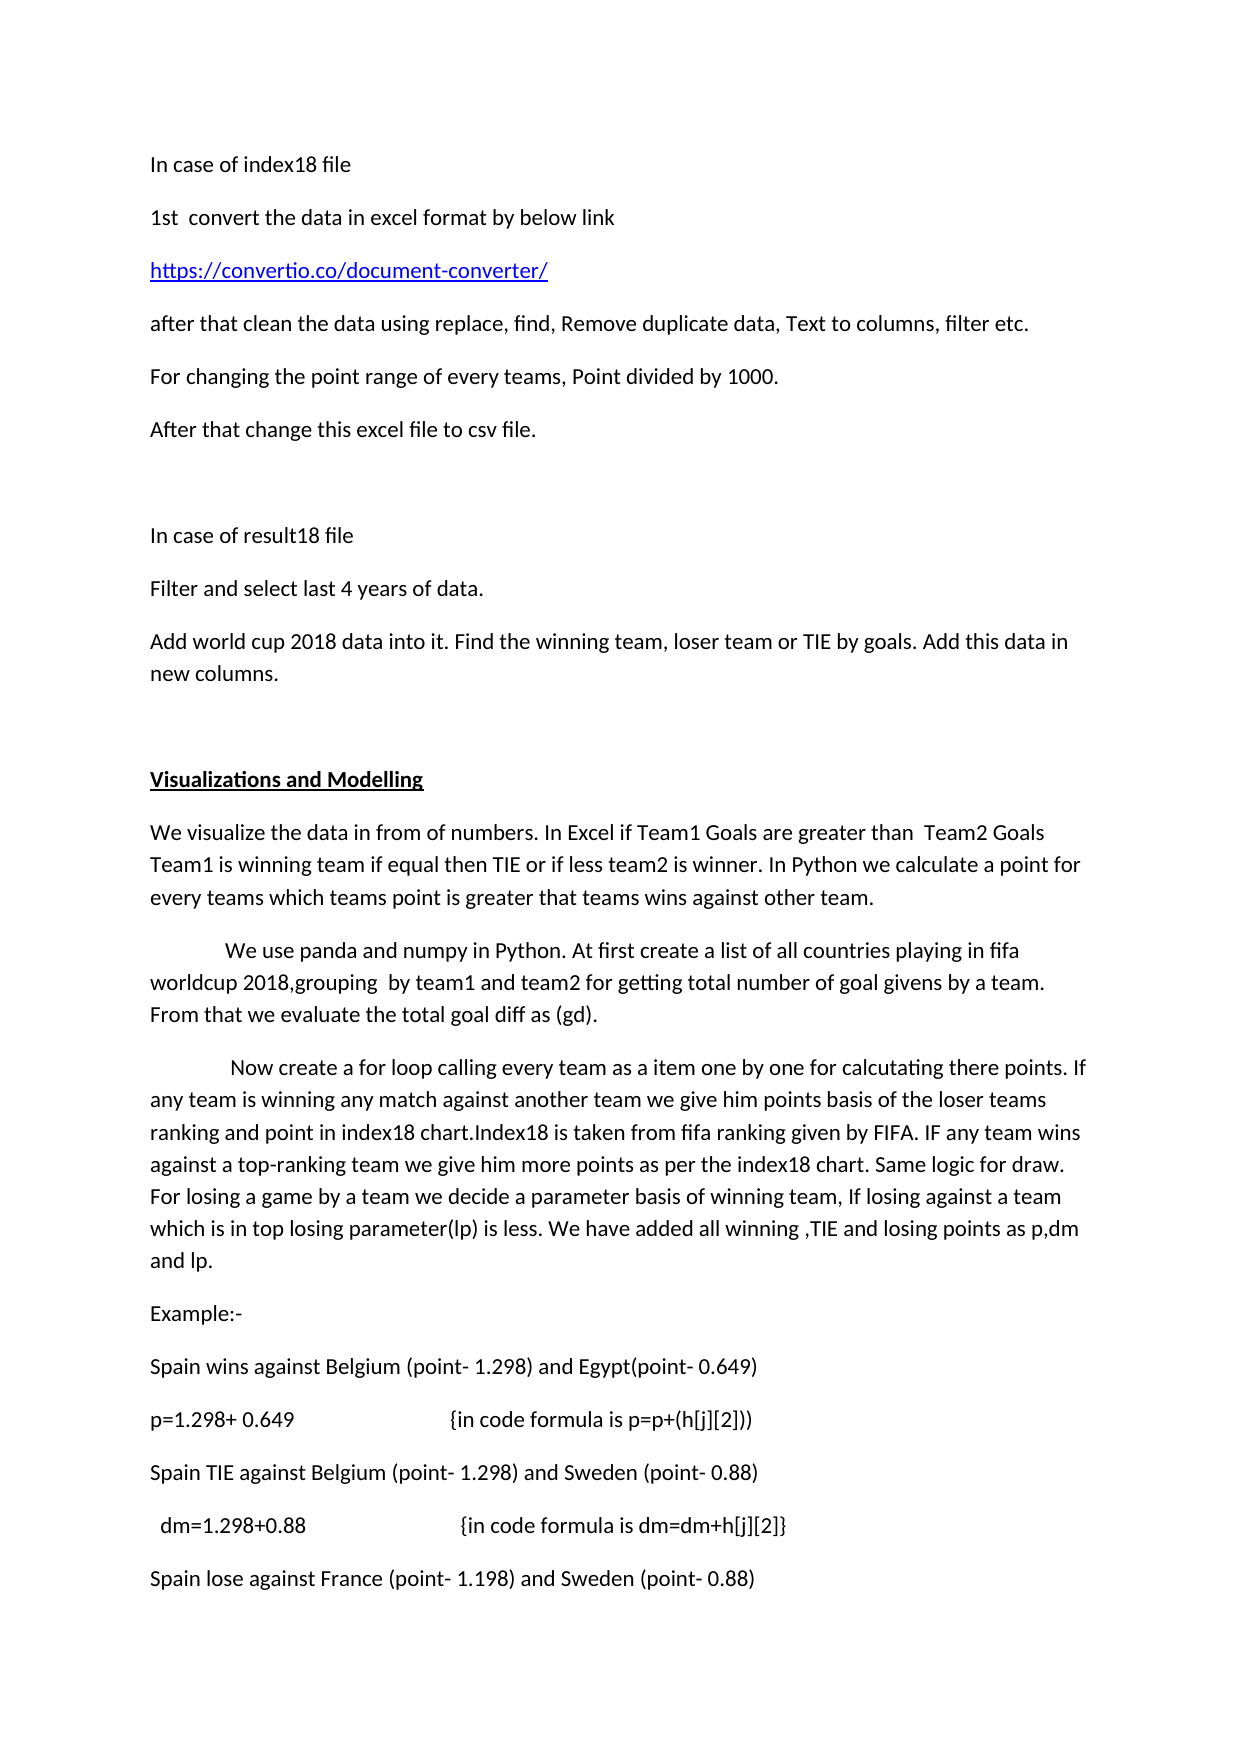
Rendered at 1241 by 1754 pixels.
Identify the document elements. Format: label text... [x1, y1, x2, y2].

text We use panda and numpy in Python. At first create a list of all countries playing in fifa worldcup 2018,grouping by team1 and team2 for getting total number of goal givens by a team. From that we evaluate the total goal diff as (gd). [150, 936, 1090, 1028]
text Visualizations and Modelling [150, 765, 1090, 793]
text Spain wins against Belgium (point- 1.298) and Egypt(point- 0.649) [150, 1352, 1090, 1380]
text For changing the point range of every teams, Point divided by 1000. [150, 362, 1090, 390]
text Example:- [150, 1299, 1090, 1327]
text after that clean the data using replace, find, Remove duplicate data, Text to columns, filter etc. [150, 309, 1090, 337]
text After that change this excel file to csv file. [150, 415, 1090, 443]
text https://convertio.co/document-converter/ [150, 256, 1090, 284]
text Now create a for loop calling every team as a item one by one for calcutating there points. If any team is winning any match against another team we give him points basis of the loser teams ranking and point in index18 chart.Index18 is taken from fifa ranking given by FIFA. IF any team wins against a top-ranking team we give him more points as per the index18 chart. Same logic for draw. For losing a game by a team we decide a parameter basis of winning team, If losing against a team which is in top losing parameter(lp) is less. We have added all winning ,TIE and losing points as p,dm and lp. [150, 1053, 1090, 1274]
text p=1.298+ 0.649 {in code formula is p=p+(h[j][2])) [150, 1405, 1090, 1433]
text Spain TIE against Belgium (point- 1.298) and Sweden (point- 0.88) [150, 1458, 1090, 1486]
text In case of index18 file [150, 150, 1090, 178]
text Add world cup 2018 data into it. Find the winning team, loser team or TIE by goals. Add this data in new columns. [150, 627, 1090, 687]
text 1st convert the data in excel format by below link [150, 203, 1090, 231]
text In case of result18 file [150, 521, 1090, 549]
text Filter and select last 4 years of data. [150, 574, 1090, 602]
text Spain lose against France (point- 1.198) and Sweden (point- 0.88) [150, 1564, 1090, 1592]
text We visualize the data in from of numbers. In Excel if Team1 Goals are greater than Team2 Goals Team1 is winning team if equal then TIE or if less team2 is winner. In Python we calculate a point for every teams which teams point is greater that teams wins against other team. [150, 818, 1090, 911]
text dm=1.298+0.88 {in code formula is dm=dm+h[j][2]} [150, 1511, 1090, 1539]
